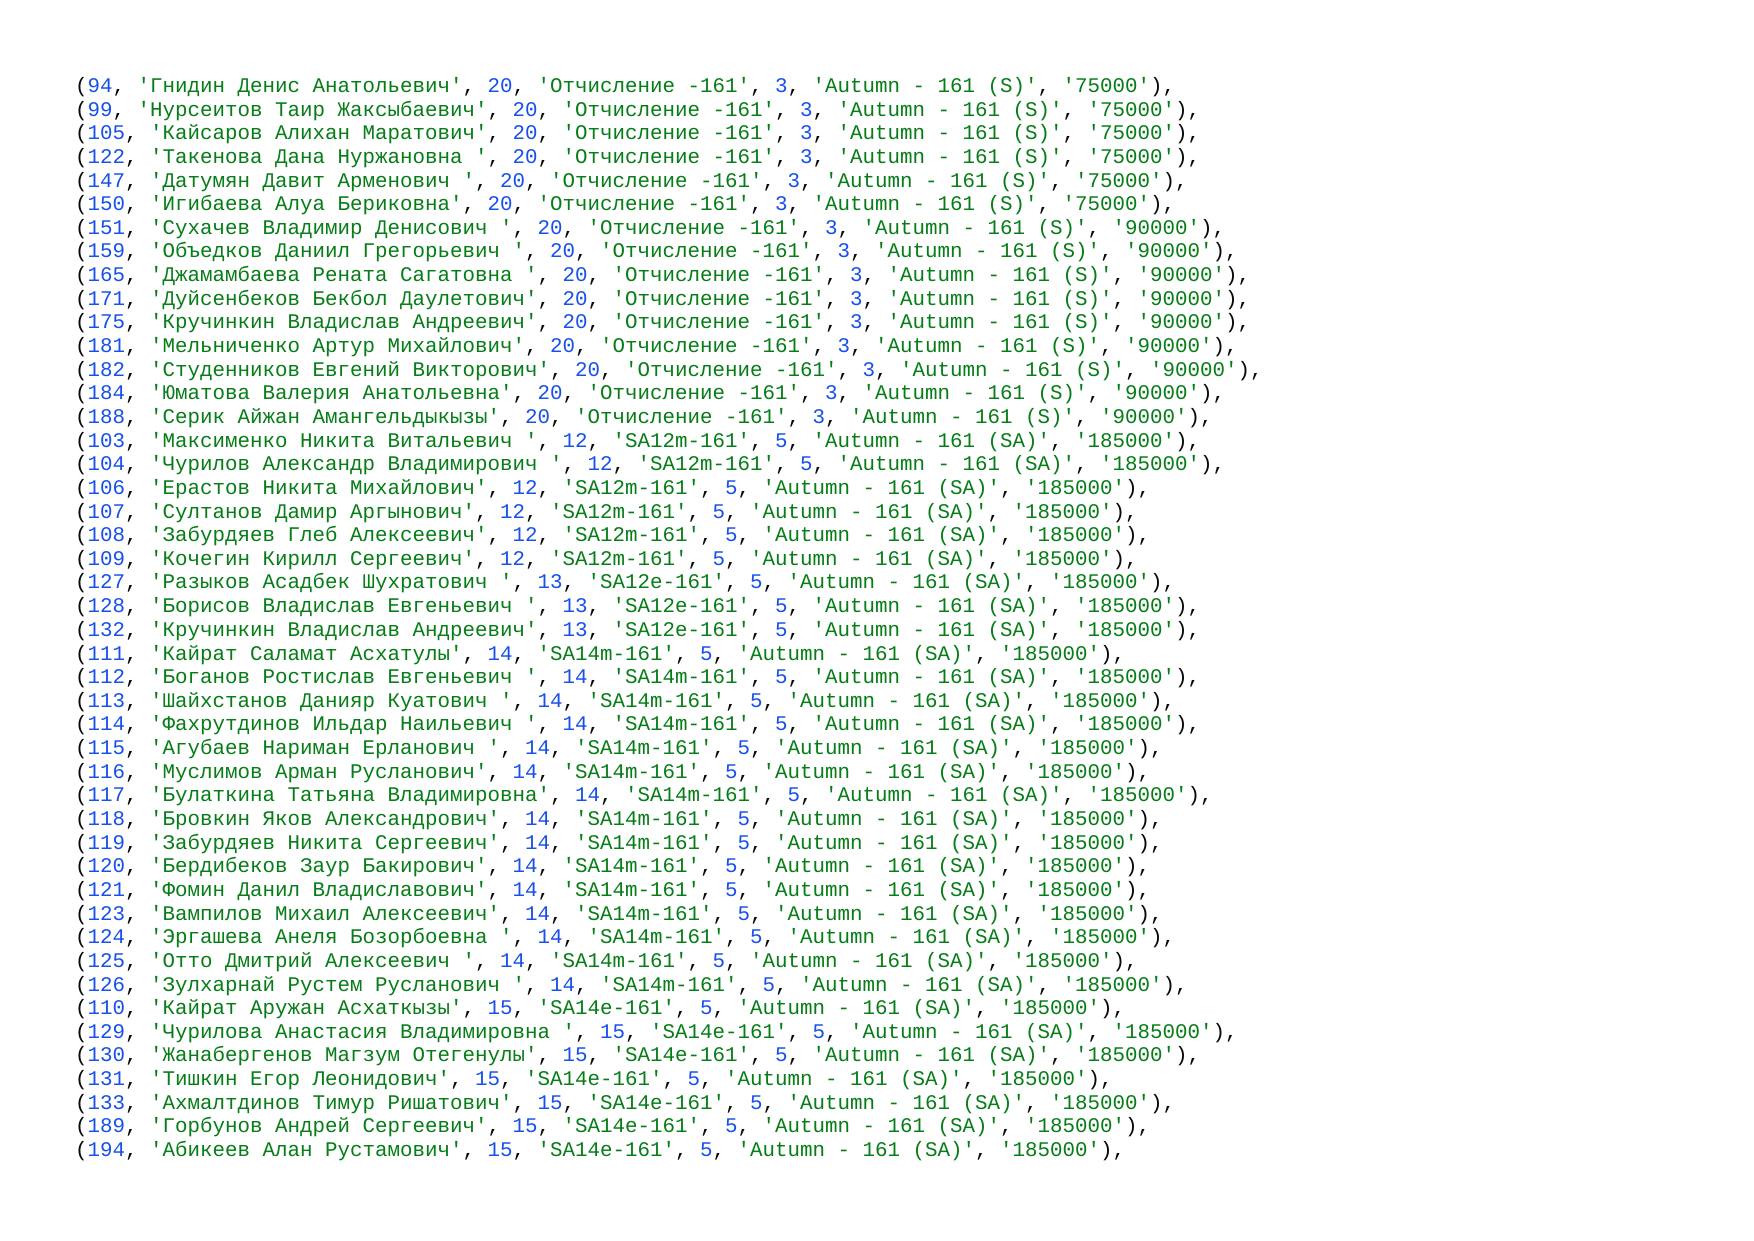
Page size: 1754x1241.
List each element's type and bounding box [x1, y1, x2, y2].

text [75, 75, 1679, 1163]
